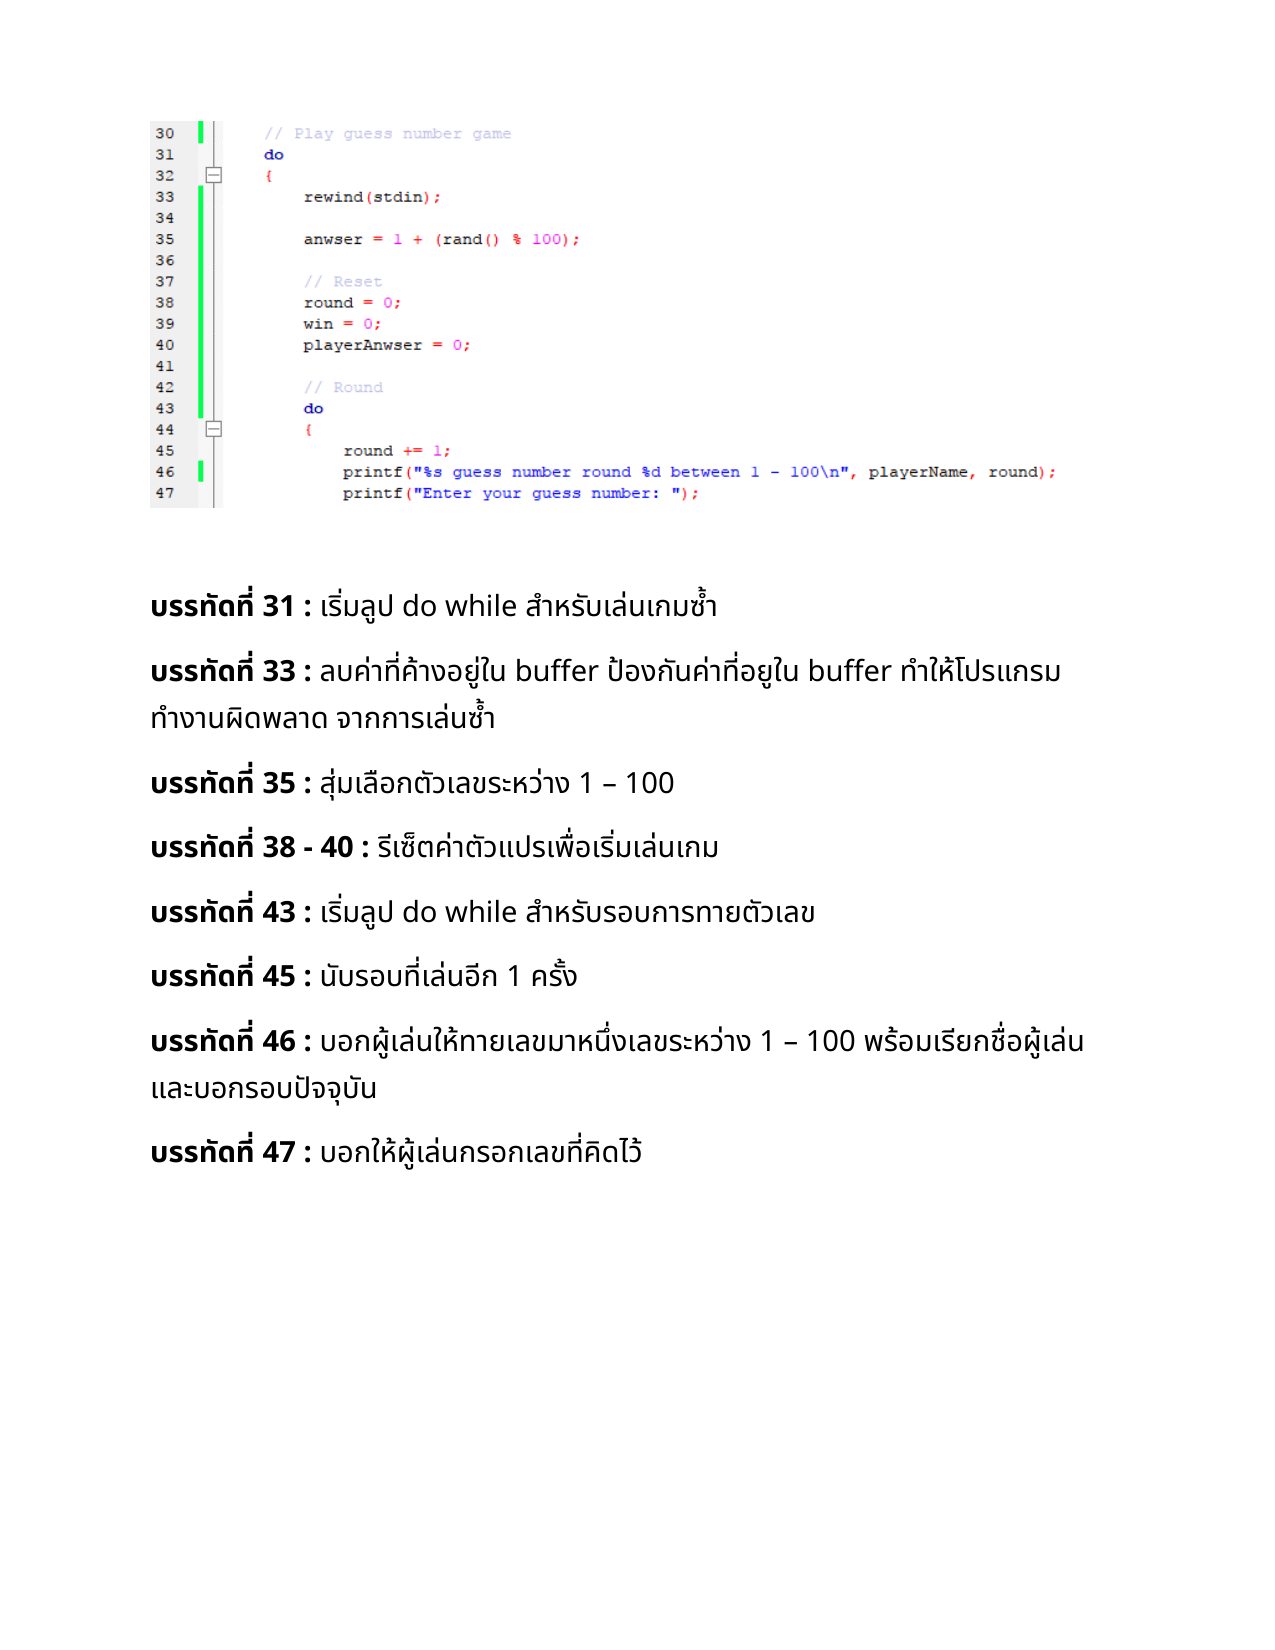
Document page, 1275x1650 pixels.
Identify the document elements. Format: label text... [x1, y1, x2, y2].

text บรรทัดที่ 33 : ลบค่าที่ค้างอยู่ใน buffer ป้องกันค่าที่อยูใน buffer ทำให้โปรแกรมทำงานผิดพลาด จากการเล่นซ้ำ [150, 650, 1125, 742]
picture [150, 121, 1125, 508]
text บรรทัดที่ 43 : เริ่มลูป do while สำหรับรอบการทายตัวเลข [150, 891, 1125, 935]
text บรรทัดที่ 45 : นับรอบที่เล่นอีก 1 ครั้ง [150, 955, 1125, 999]
text บรรทัดที่ 47 : บอกให้ผู้เล่นกรอกเลขที่คิดไว้ [150, 1132, 1125, 1176]
text บรรทัดที่ 35 : สุ่มเลือกตัวเลขระหว่าง 1 – 100 [150, 762, 1125, 806]
text บรรทัดที่ 46 : บอกผู้เล่นให้ทายเลขมาหนึ่งเลขระหว่าง 1 – 100 พร้อมเรียกชื่อผู้เล่นและบอกรอบปัจจุบัน [150, 1020, 1125, 1112]
text บรรทัดที่ 38 - 40 : รีเซ็ตค่าตัวแปรเพื่อเริ่มเล่นเกม [150, 826, 1125, 871]
text บรรทัดที่ 31 : เริ่มลูป do while สำหรับเล่นเกมซ้ำ [150, 586, 1125, 630]
